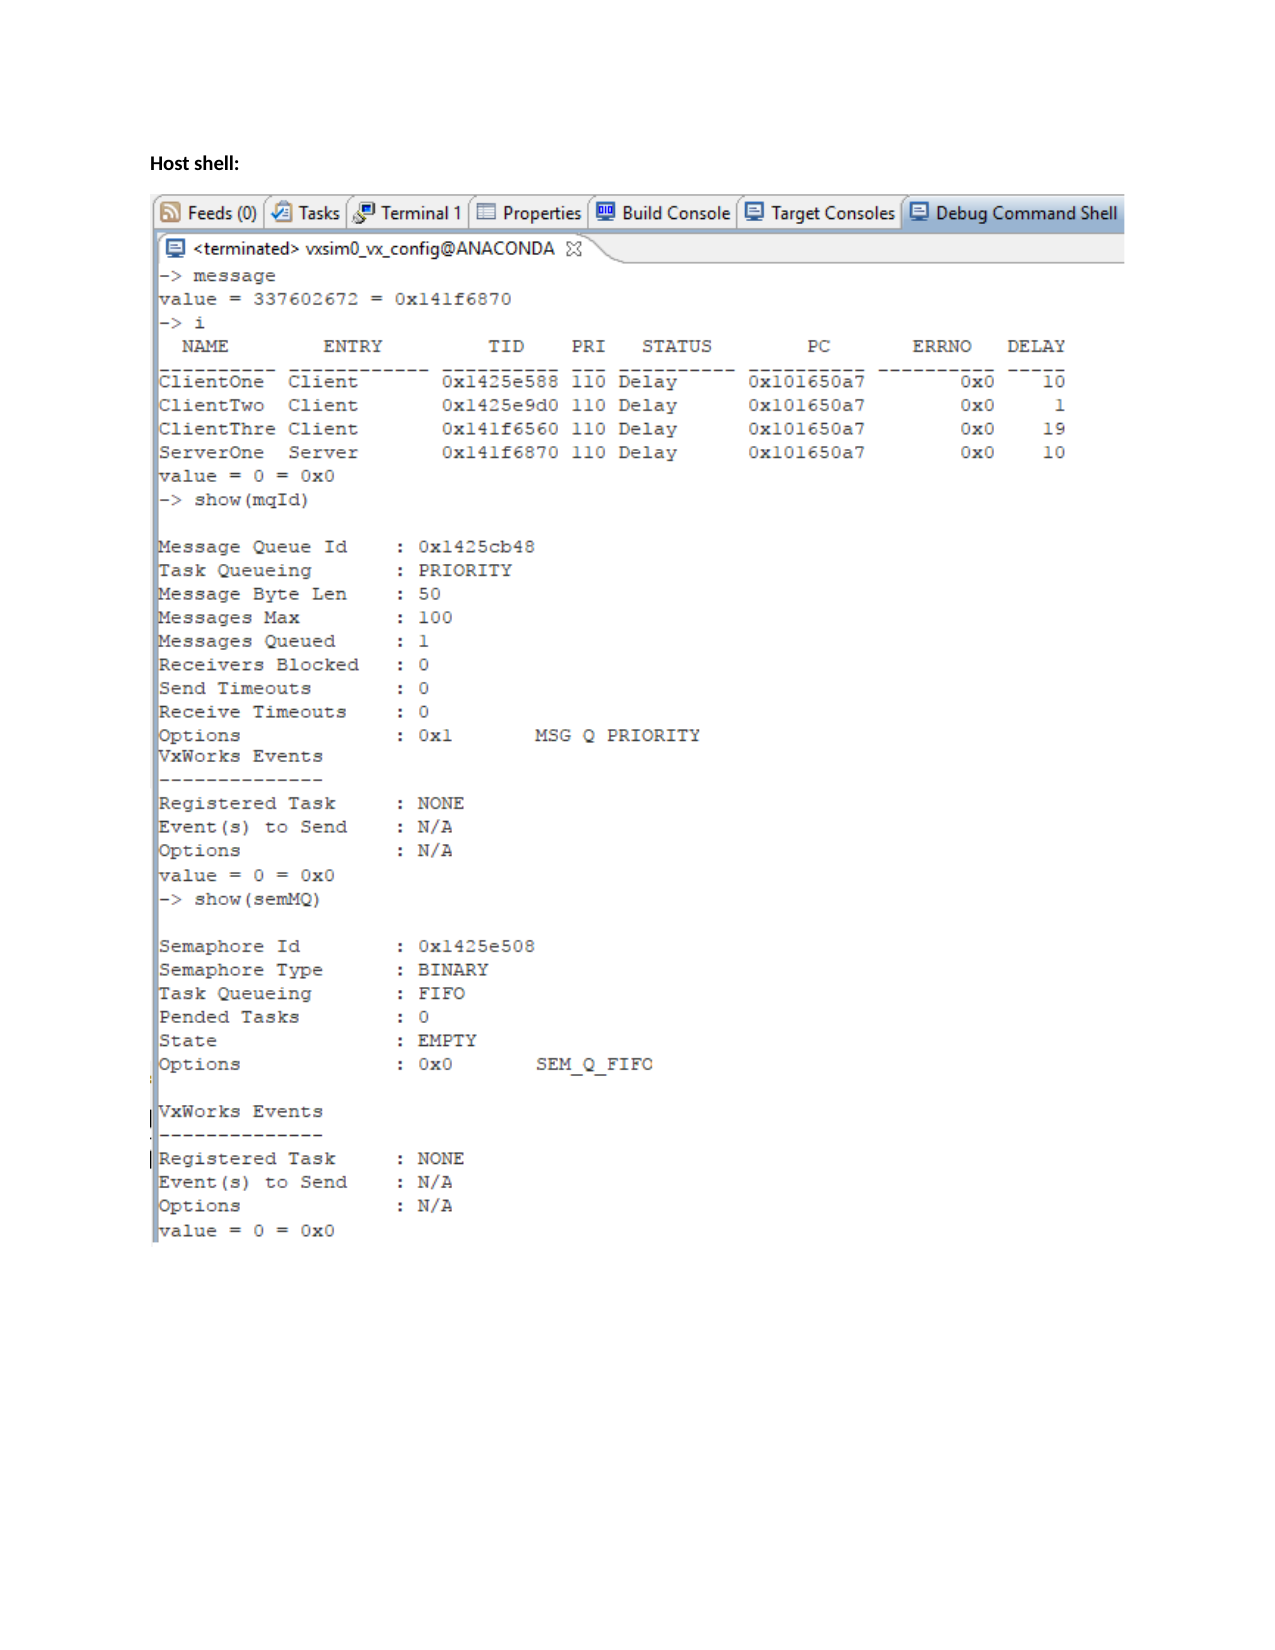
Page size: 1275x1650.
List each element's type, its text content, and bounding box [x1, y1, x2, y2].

picture [150, 194, 1125, 1247]
text Host shell: [150, 150, 1125, 175]
